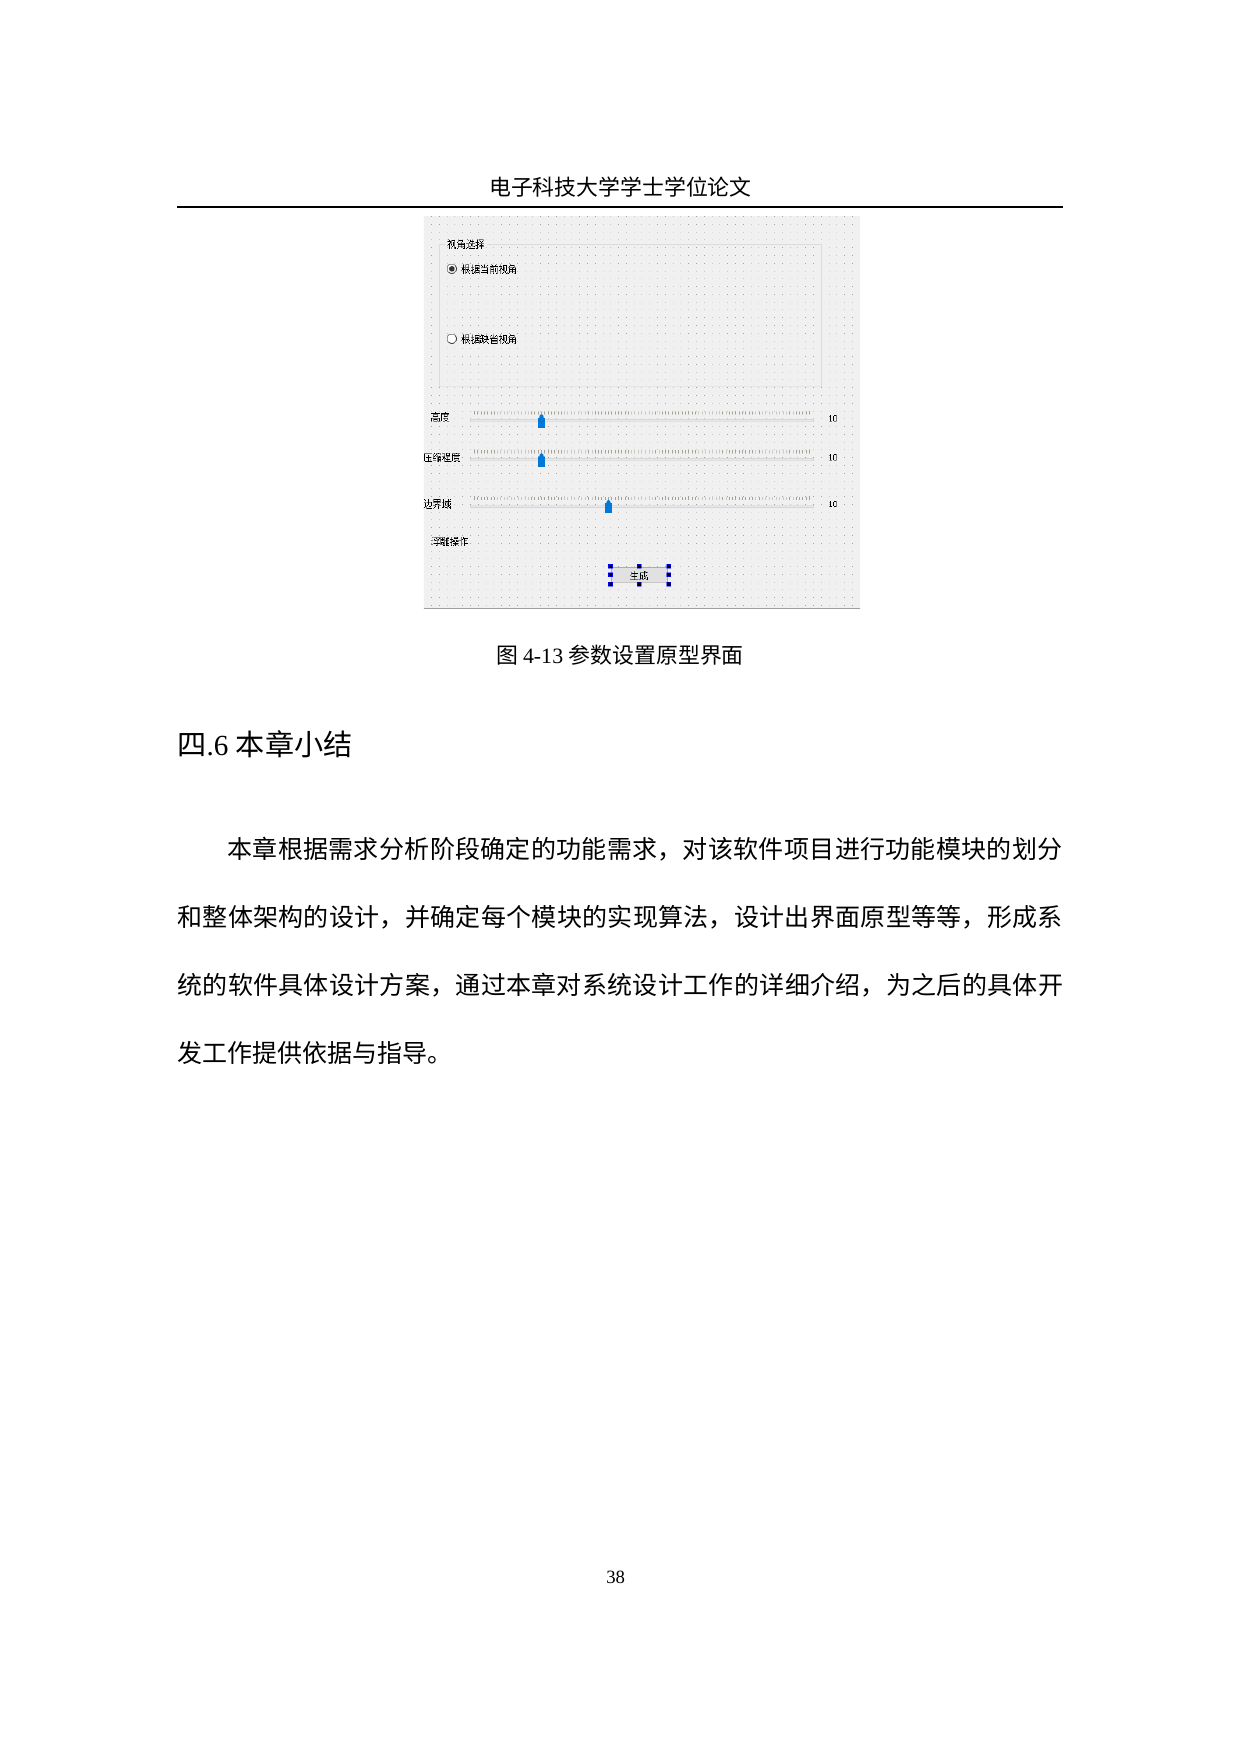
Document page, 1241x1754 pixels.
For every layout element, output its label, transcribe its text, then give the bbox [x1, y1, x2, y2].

subtitle 本章小结 [177, 708, 1063, 776]
text 本章根据需求分析阶段确定的功能需求，对该软件项目进行功能模块的划分和整体架构的设计，并确定每个模块的实现算法，设计出界面原型等等，形成系统的软件具体设计方案，通过本章对系统设计工作的详细介绍，为之后的具体开发工作提供依据与指导。 [177, 814, 1063, 1086]
text 图4-13 参数设置原型界面 [177, 637, 1063, 671]
picture [423, 215, 861, 611]
